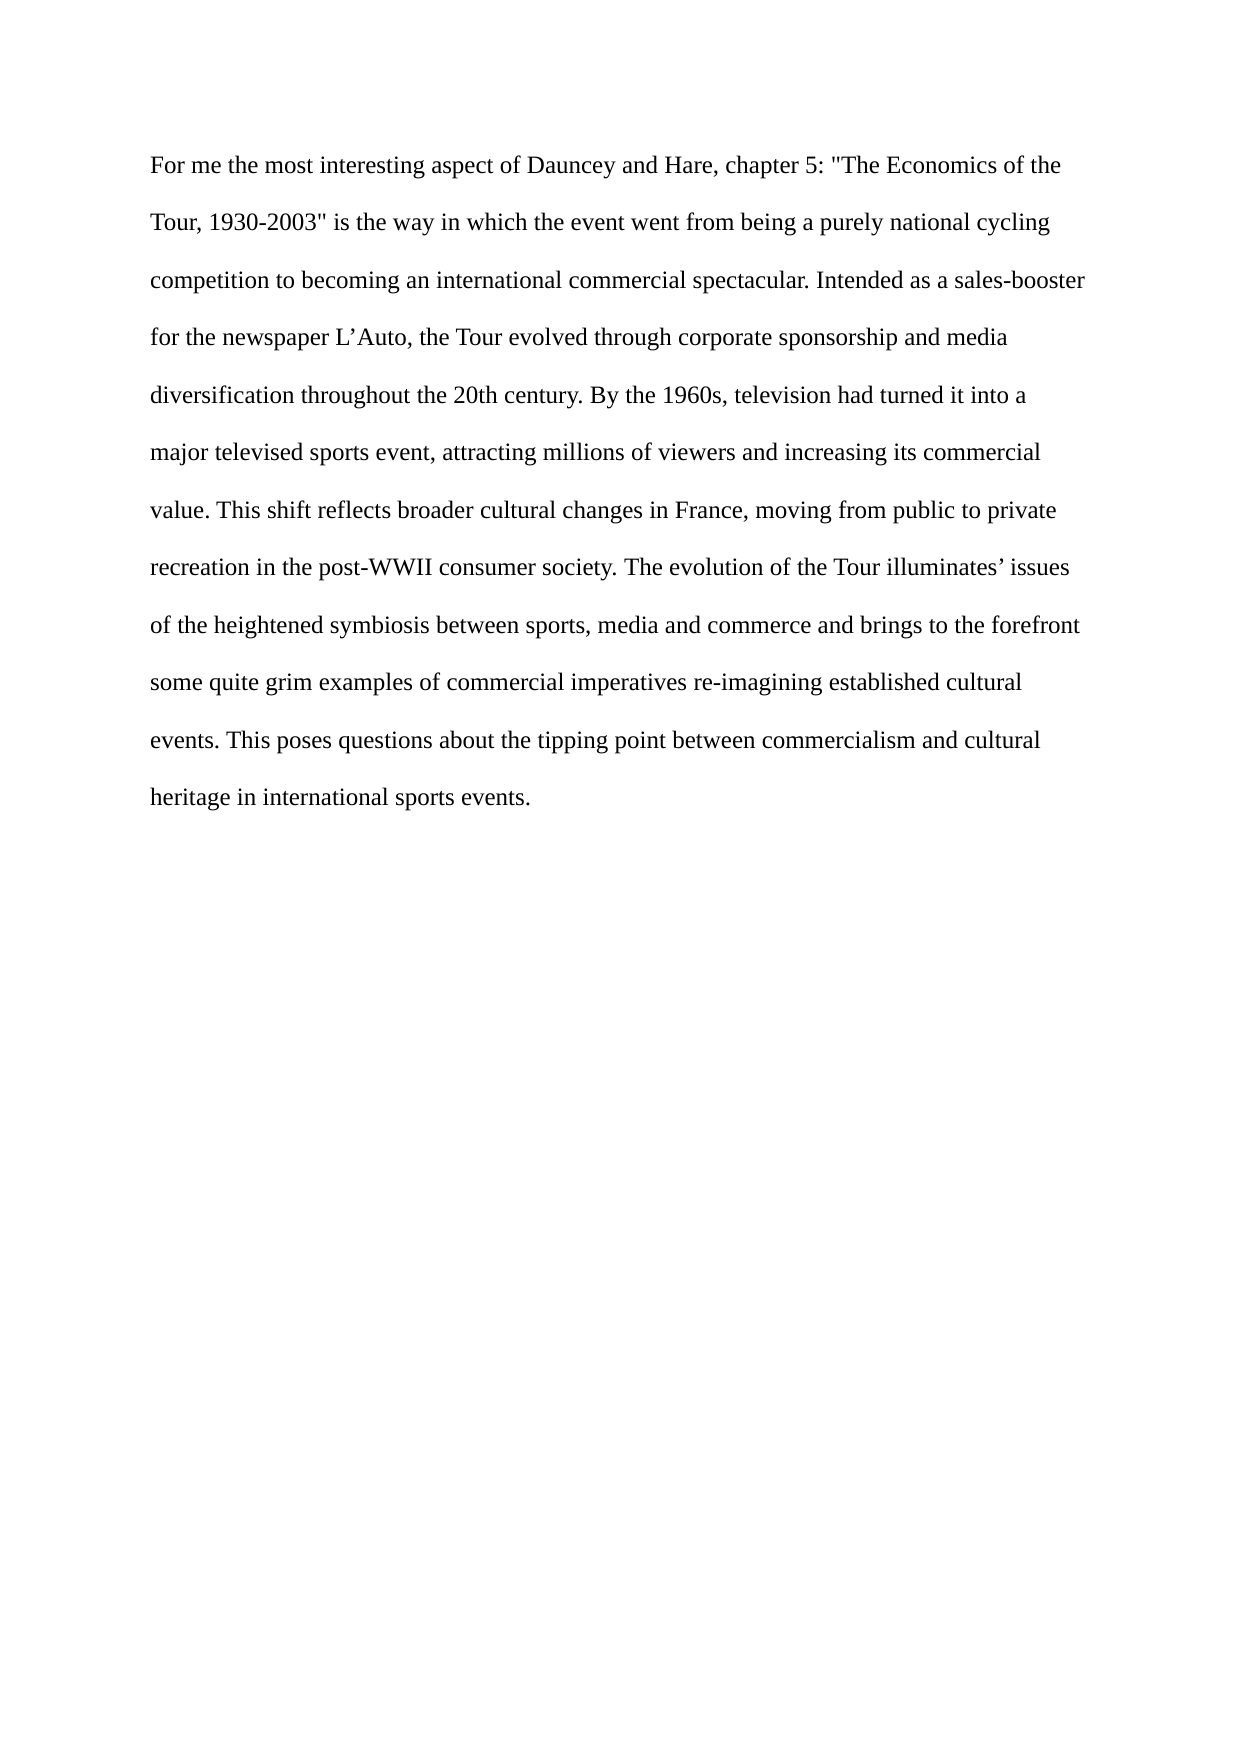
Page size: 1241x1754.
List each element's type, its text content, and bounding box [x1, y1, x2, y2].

text For me the most interesting aspect of Dauncey and Hare, chapter 5: "The Economics of the Tour, 1930-2003" is the way in which the event went from being a purely national cycling competition to becoming an international commercial spectacular. Intended as a sales-booster for the newspaper L’Auto, the Tour evolved through corporate sponsorship and media diversification throughout the 20th century. By the 1960s, television had turned it into a major televised sports event, attracting millions of viewers and increasing its commercial value. This shift reflects broader cultural changes in France, moving from public to private recreation in the post-WWII consumer society. The evolution of the Tour illuminates’ issues of the heightened symbiosis between sports, media and commerce and brings to the forefront some quite grim examples of commercial imperatives re-imagining established cultural events. This poses questions about the tipping point between commercialism and cultural heritage in international sports events. [150, 150, 1090, 811]
